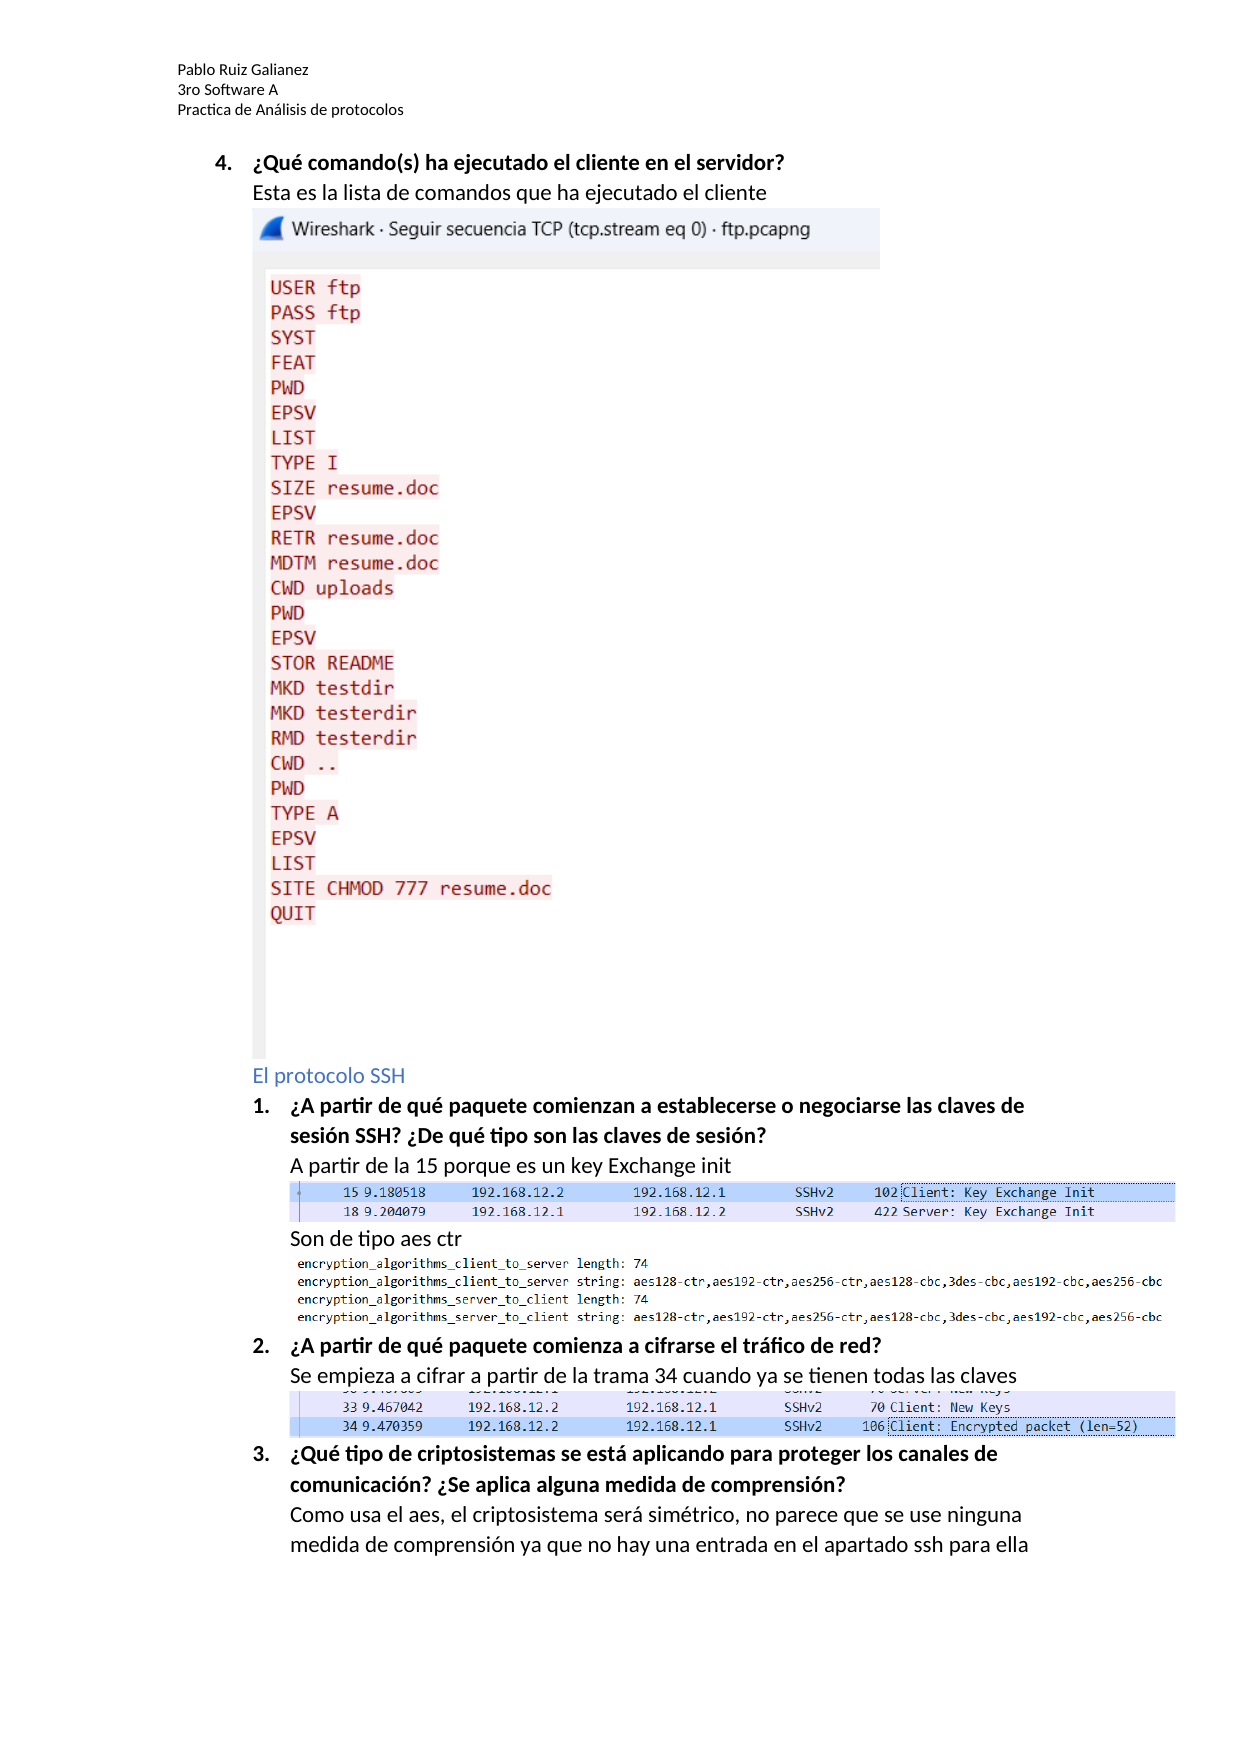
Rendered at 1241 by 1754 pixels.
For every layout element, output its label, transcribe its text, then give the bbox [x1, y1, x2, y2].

list ¿A partir de qué paquete comienza a cifrarse el tráfico de red? [252, 1331, 1063, 1359]
picture [289, 1254, 1176, 1329]
list Como usa el aes, el criptosistema será simétrico, no parece que se use ninguna medida de comprensión ya que no hay una entrada en el apartado ssh para ella [290, 1500, 1063, 1558]
list Son de tipo aes ctr [290, 1224, 1063, 1252]
list El protocolo SSH [252, 1061, 1063, 1089]
list Esta es la lista de comandos que ha ejecutado el cliente [252, 178, 1063, 206]
picture [289, 1391, 1176, 1438]
list ¿A partir de qué paquete comienzan a establecerse o negociarse las claves de sesión SSH? ¿De qué tipo son las claves de sesión? [252, 1091, 1063, 1149]
list Se empieza a cifrar a partir de la trama 34 cuando ya se tienen todas las claves [290, 1361, 1063, 1389]
list A partir de la 15 porque es un key Exchange init [290, 1151, 1063, 1179]
list ¿Qué comando(s) ha ejecutado el cliente en el servidor? [215, 148, 1063, 176]
list ¿Qué tipo de criptosistemas se está aplicando para proteger los canales de comunicación? ¿Se aplica alguna medida de comprensión? [252, 1439, 1063, 1498]
picture [252, 208, 880, 1059]
picture [289, 1181, 1176, 1222]
